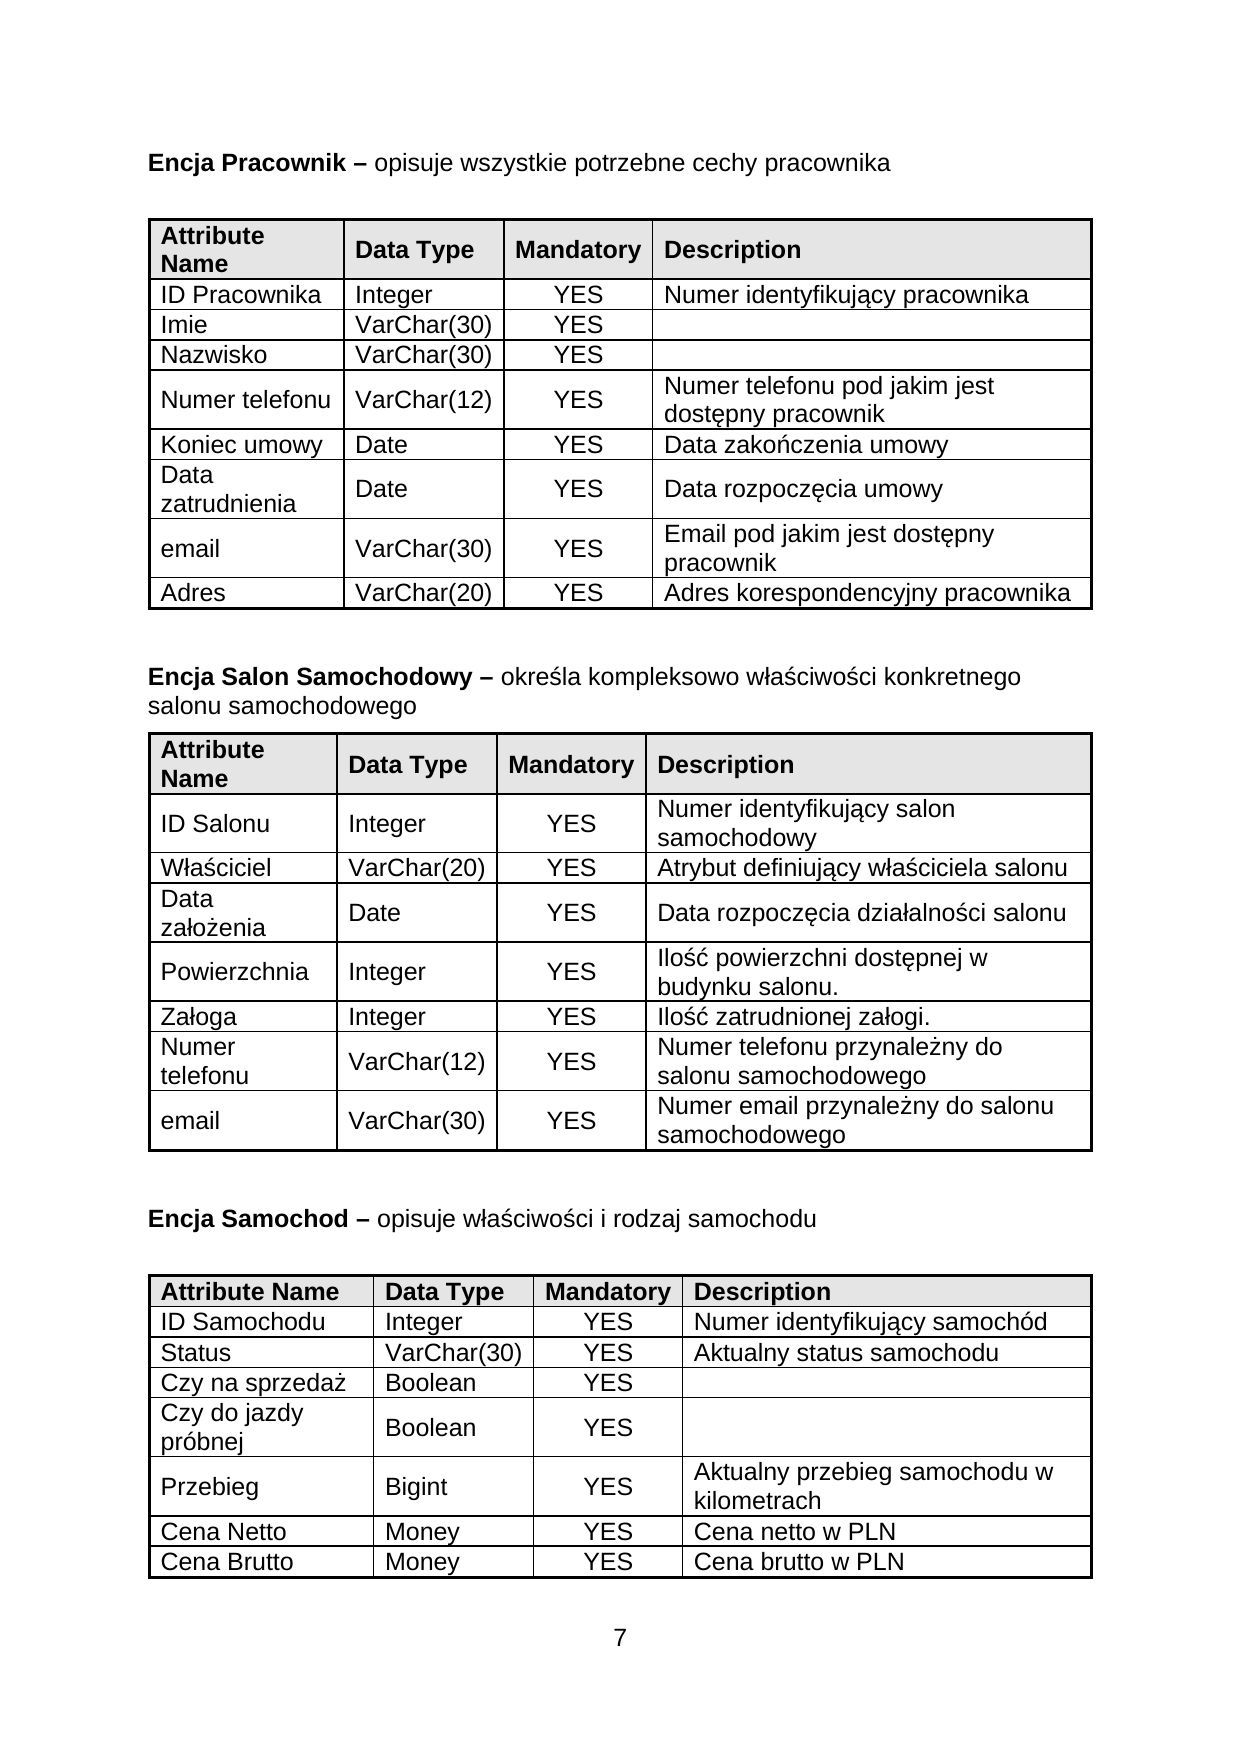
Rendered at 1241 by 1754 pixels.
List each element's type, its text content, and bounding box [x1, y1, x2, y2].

table_cell YES [534, 1368, 682, 1397]
table_cell YES [534, 1338, 682, 1366]
table_cell Numer telefonu [151, 1032, 336, 1090]
text Encja Samochod – opisuje właściwości i rodzaj samochodu [148, 1204, 1093, 1233]
table_header Attribute Name [151, 221, 343, 278]
table_cell Boolean [374, 1398, 533, 1456]
table_cell VarChar(12) [338, 1032, 496, 1090]
table_cell Koniec umowy [151, 430, 343, 458]
table_cell Integer [374, 1307, 533, 1336]
table_header Attribute Name [151, 735, 336, 793]
table_cell [653, 341, 1090, 369]
table_cell Date [338, 884, 496, 941]
table_header Data Type [374, 1277, 533, 1306]
table_header Data Type [345, 221, 503, 278]
table_cell Data rozpoczęcia umowy [653, 460, 1090, 518]
table_cell Właściciel [151, 853, 336, 882]
table_cell Adres [151, 578, 343, 607]
table_cell Czy na sprzedaż [151, 1368, 373, 1397]
table_cell YES [505, 371, 652, 428]
table_cell Nazwisko [151, 341, 343, 369]
table_cell VarChar(20) [345, 578, 503, 607]
table_cell YES [505, 280, 652, 308]
table_header Description [683, 1277, 1090, 1306]
table_cell Aktualny status samochodu [683, 1338, 1090, 1366]
table_header Mandatory [498, 735, 645, 793]
table_cell Numer telefonu [151, 371, 343, 428]
table_cell Numer telefonu przynależny do salonu samochodowego [647, 1032, 1090, 1090]
table_cell YES [534, 1307, 682, 1336]
table_cell email [151, 1091, 336, 1149]
table_header Mandatory [534, 1277, 682, 1306]
table_cell YES [498, 943, 645, 1000]
table_cell Integer [345, 280, 503, 308]
table_cell YES [534, 1517, 682, 1545]
table_cell ID Samochodu [151, 1307, 373, 1336]
table_cell YES [505, 430, 652, 458]
table_cell Powierzchnia [151, 943, 336, 1000]
table_cell Data rozpoczęcia działalności salonu [647, 884, 1090, 941]
table_cell Numer email przynależny do salonu samochodowego [647, 1091, 1090, 1149]
text Encja Pracownik – opisuje wszystkie potrzebne cechy pracownika [148, 148, 1093, 176]
table_cell Integer [338, 1002, 496, 1031]
table_cell Status [151, 1338, 373, 1366]
table_cell Boolean [374, 1368, 533, 1397]
table_cell YES [498, 1002, 645, 1031]
table_header Data Type [338, 735, 496, 793]
table_cell Cena Netto [151, 1517, 373, 1545]
table_cell Money [374, 1547, 533, 1576]
table_cell Numer identyfikujący samochód [683, 1307, 1090, 1336]
table_cell ID Pracownika [151, 280, 343, 308]
table_cell email [151, 519, 343, 577]
table_cell YES [498, 1032, 645, 1090]
table_cell Cena brutto w PLN [683, 1547, 1090, 1576]
table_cell Adres korespondencyjny pracownika [653, 578, 1090, 607]
table_cell Cena netto w PLN [683, 1517, 1090, 1545]
table_cell VarChar(12) [345, 371, 503, 428]
table_cell Money [374, 1517, 533, 1545]
table_cell Cena Brutto [151, 1547, 373, 1576]
table_cell YES [498, 795, 645, 852]
table_cell Numer identyfikujący salon samochodowy [647, 795, 1090, 852]
table_cell Ilość powierzchni dostępnej w budynku salonu. [647, 943, 1090, 1000]
table_cell VarChar(30) [338, 1091, 496, 1149]
table_cell Numer identyfikujący pracownika [653, 280, 1090, 308]
table_header Description [647, 735, 1090, 793]
table_cell YES [505, 578, 652, 607]
table_cell Czy do jazdy próbnej [151, 1398, 373, 1456]
table_cell Imie [151, 310, 343, 339]
table_cell Integer [338, 795, 496, 852]
table_cell Date [345, 430, 503, 458]
table_cell YES [534, 1457, 682, 1515]
table_cell Bigint [374, 1457, 533, 1515]
table_cell Numer telefonu pod jakim jest dostępny pracownik [653, 371, 1090, 428]
table_cell Data zatrudnienia [151, 460, 343, 518]
table_header Mandatory [505, 221, 652, 278]
table_cell Date [345, 460, 503, 518]
table_cell YES [498, 1091, 645, 1149]
table_cell Przebieg [151, 1457, 373, 1515]
table_cell YES [498, 884, 645, 941]
table_cell VarChar(30) [345, 519, 503, 577]
table_cell Aktualny przebieg samochodu w kilometrach [683, 1457, 1090, 1515]
table_cell YES [505, 310, 652, 339]
table_cell Ilość zatrudnionej załogi. [647, 1002, 1090, 1031]
table_header Attribute Name [151, 1277, 373, 1306]
table_cell ID Salonu [151, 795, 336, 852]
table_header Description [653, 221, 1090, 278]
table_cell YES [505, 341, 652, 369]
table_cell [683, 1398, 1090, 1456]
table_cell [683, 1368, 1090, 1397]
table_cell YES [534, 1547, 682, 1576]
table_cell Email pod jakim jest dostępny pracownik [653, 519, 1090, 577]
table_cell Atrybut definiujący właściciela salonu [647, 853, 1090, 882]
table_cell VarChar(30) [345, 310, 503, 339]
table_cell [653, 310, 1090, 339]
table_cell Załoga [151, 1002, 336, 1031]
table_cell Data założenia [151, 884, 336, 941]
table_cell YES [505, 460, 652, 518]
table_cell VarChar(30) [345, 341, 503, 369]
table_cell YES [534, 1398, 682, 1456]
table_cell Integer [338, 943, 496, 1000]
table_cell VarChar(30) [374, 1338, 533, 1366]
table_cell YES [498, 853, 645, 882]
table_cell VarChar(20) [338, 853, 496, 882]
table_cell YES [505, 519, 652, 577]
table_cell Data zakończenia umowy [653, 430, 1090, 458]
text Encja Salon Samochodowy – określa kompleksowo właściwości konkretnego salonu samochodowego [148, 662, 1093, 720]
